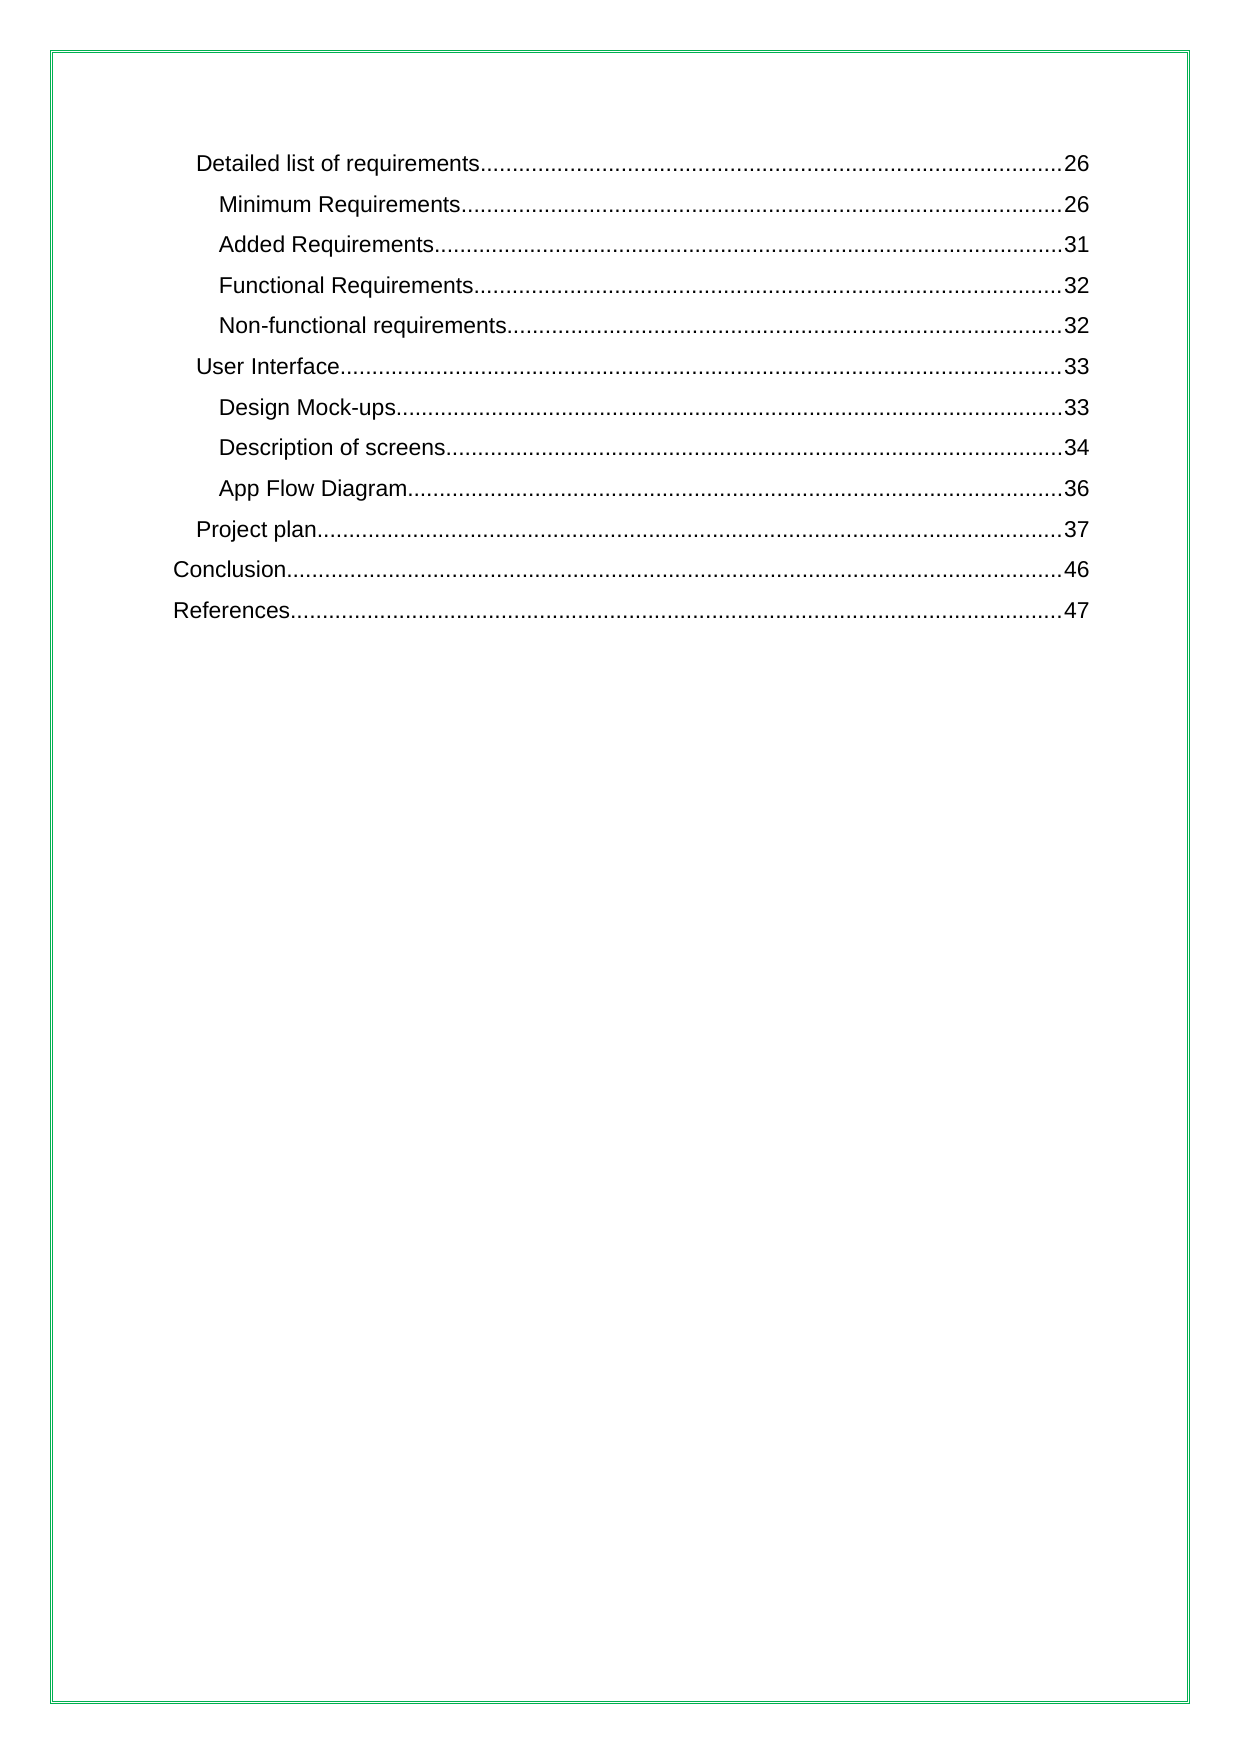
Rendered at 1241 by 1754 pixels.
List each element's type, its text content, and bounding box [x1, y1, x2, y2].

text Non-functional requirements 32 [219, 312, 1090, 339]
text References 47 [173, 597, 1090, 623]
text Conclusion 46 [173, 556, 1090, 583]
text App Flow Diagram 36 [219, 475, 1090, 501]
text Minimum Requirements 26 [219, 191, 1090, 217]
text Added Requirements 31 [219, 231, 1090, 258]
text Design Mock-ups 33 [219, 394, 1090, 420]
text Functional Requirements 32 [219, 272, 1090, 298]
text Description of screens 34 [219, 434, 1090, 461]
text User Interface 33 [196, 353, 1090, 379]
text Detailed list of requirements 26 [196, 150, 1090, 176]
text Project plan 37 [196, 516, 1090, 542]
